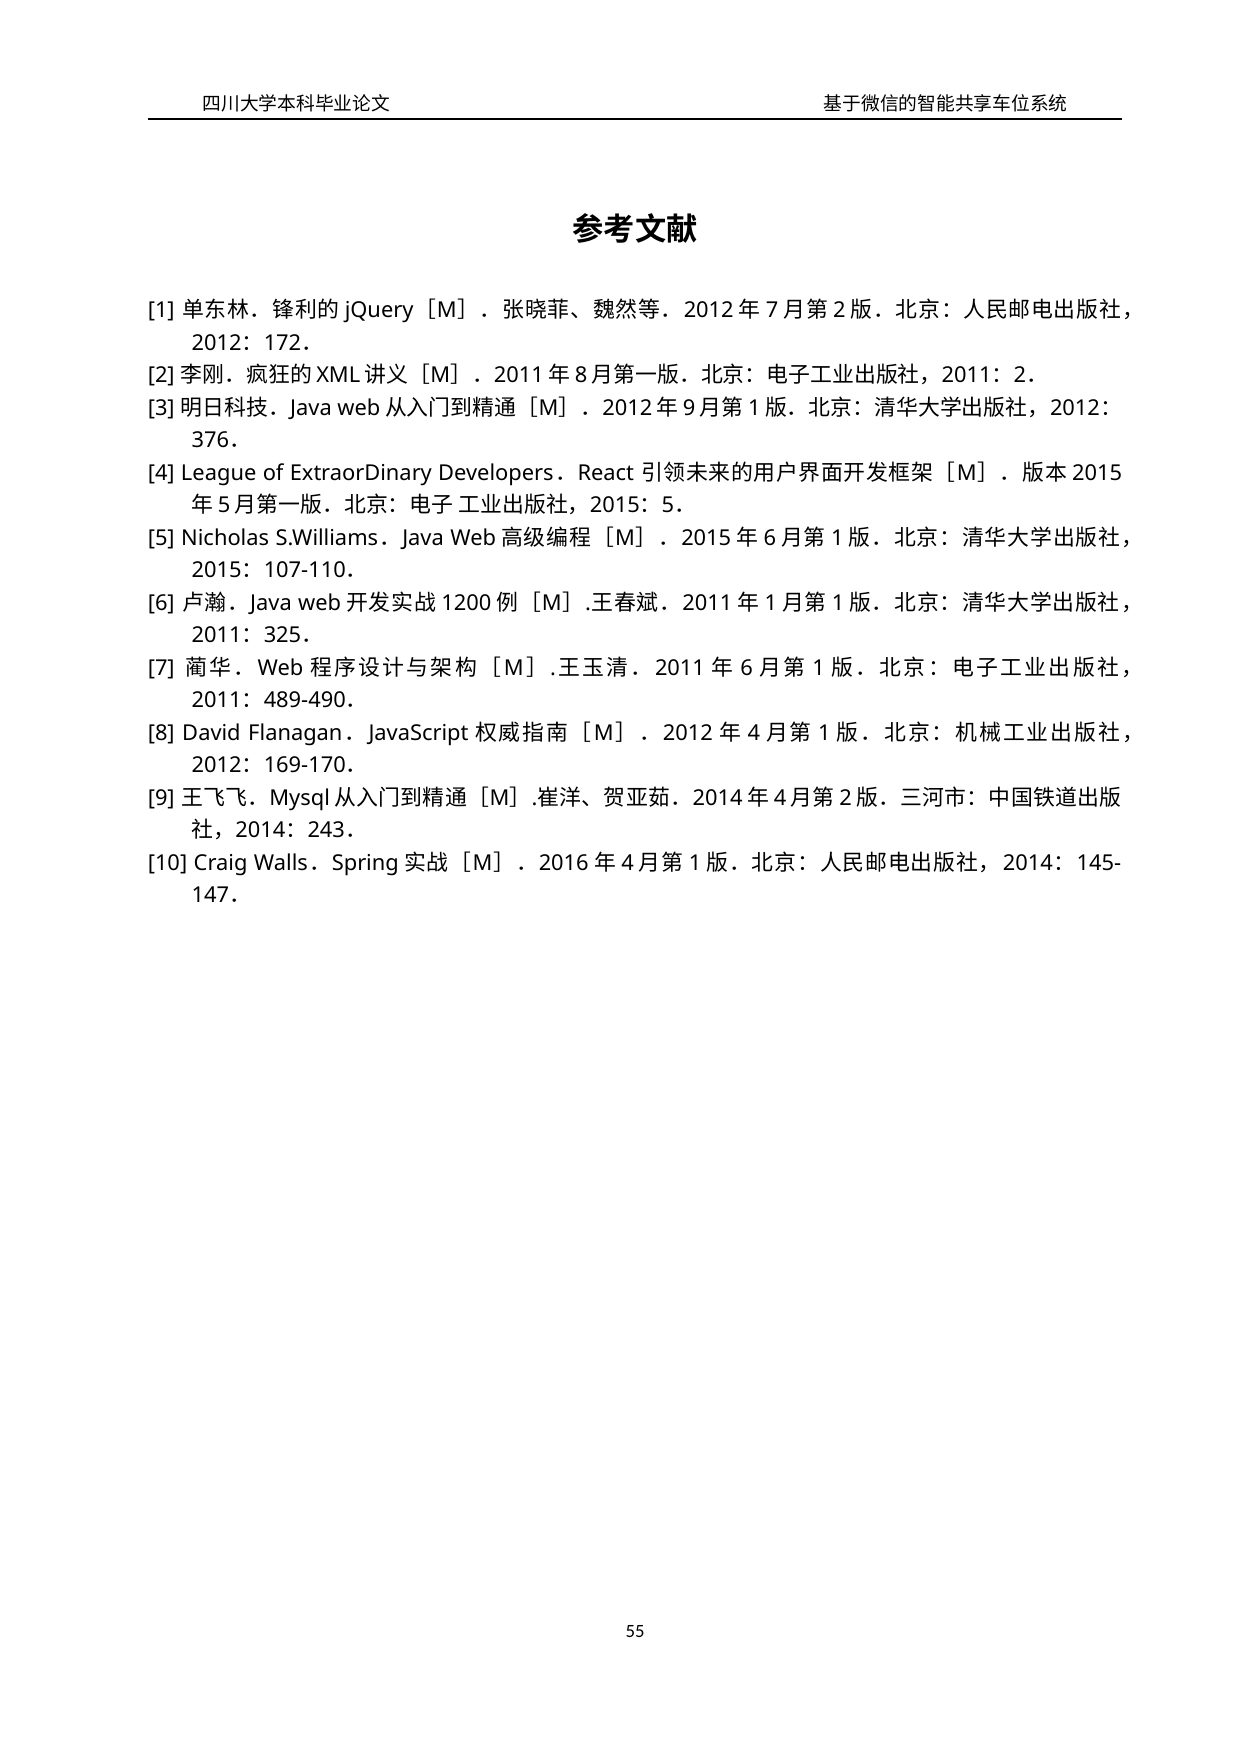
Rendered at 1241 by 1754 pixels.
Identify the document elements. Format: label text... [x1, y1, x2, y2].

text [2] 李刚．疯狂的XML讲义［M］．2011年8月第一版．北京：电子工业出版社，2011：2． [148, 357, 1122, 389]
text [7] 蔺华．Web程序设计与架构［M］.王玉清．2011年6月第1版．北京：电子工业出版社，2011：489-490． [148, 649, 1122, 714]
subtitle 参考文献 [148, 194, 1122, 259]
text [8] David Flanagan．JavaScript权威指南［M］．2012年4月第1版．北京：机械工业出版社，2012：169-170． [148, 714, 1122, 779]
text [3] 明日科技．Java web从入门到精通［M］．2012年9月第1版．北京：清华大学出版社，2012：376． [148, 389, 1122, 454]
text [6] 卢瀚．Java web开发实战1200例［M］.王春斌．2011年1月第1版．北京：清华大学出版社，2011：325． [148, 584, 1122, 649]
text [10] Craig Walls．Spring实战［M］．2016年4月第1版．北京：人民邮电出版社，2014：145-147． [148, 844, 1122, 909]
text [1] 单东林．锋利的jQuery［M］．张晓菲、魏然等．2012年7月第2版．北京：人民邮电出版社，2012：172． [148, 292, 1122, 357]
text [9] 王飞飞．Mysql从入门到精通［M］.崔洋、贺亚茹．2014年4月第2版．三河市：中国铁道出版社，2014：243． [148, 779, 1122, 844]
text [4] League of ExtraorDinary Developers．React 引领未来的用户界面开发框架［M］．版本2015年5月第一版．北京：电子 工业出版社，2015：5． [148, 454, 1122, 519]
text [5] Nicholas S.Williams．Java Web高级编程［M］．2015年6月第1版．北京：清华大学出版社，2015：107-110． [148, 519, 1122, 584]
